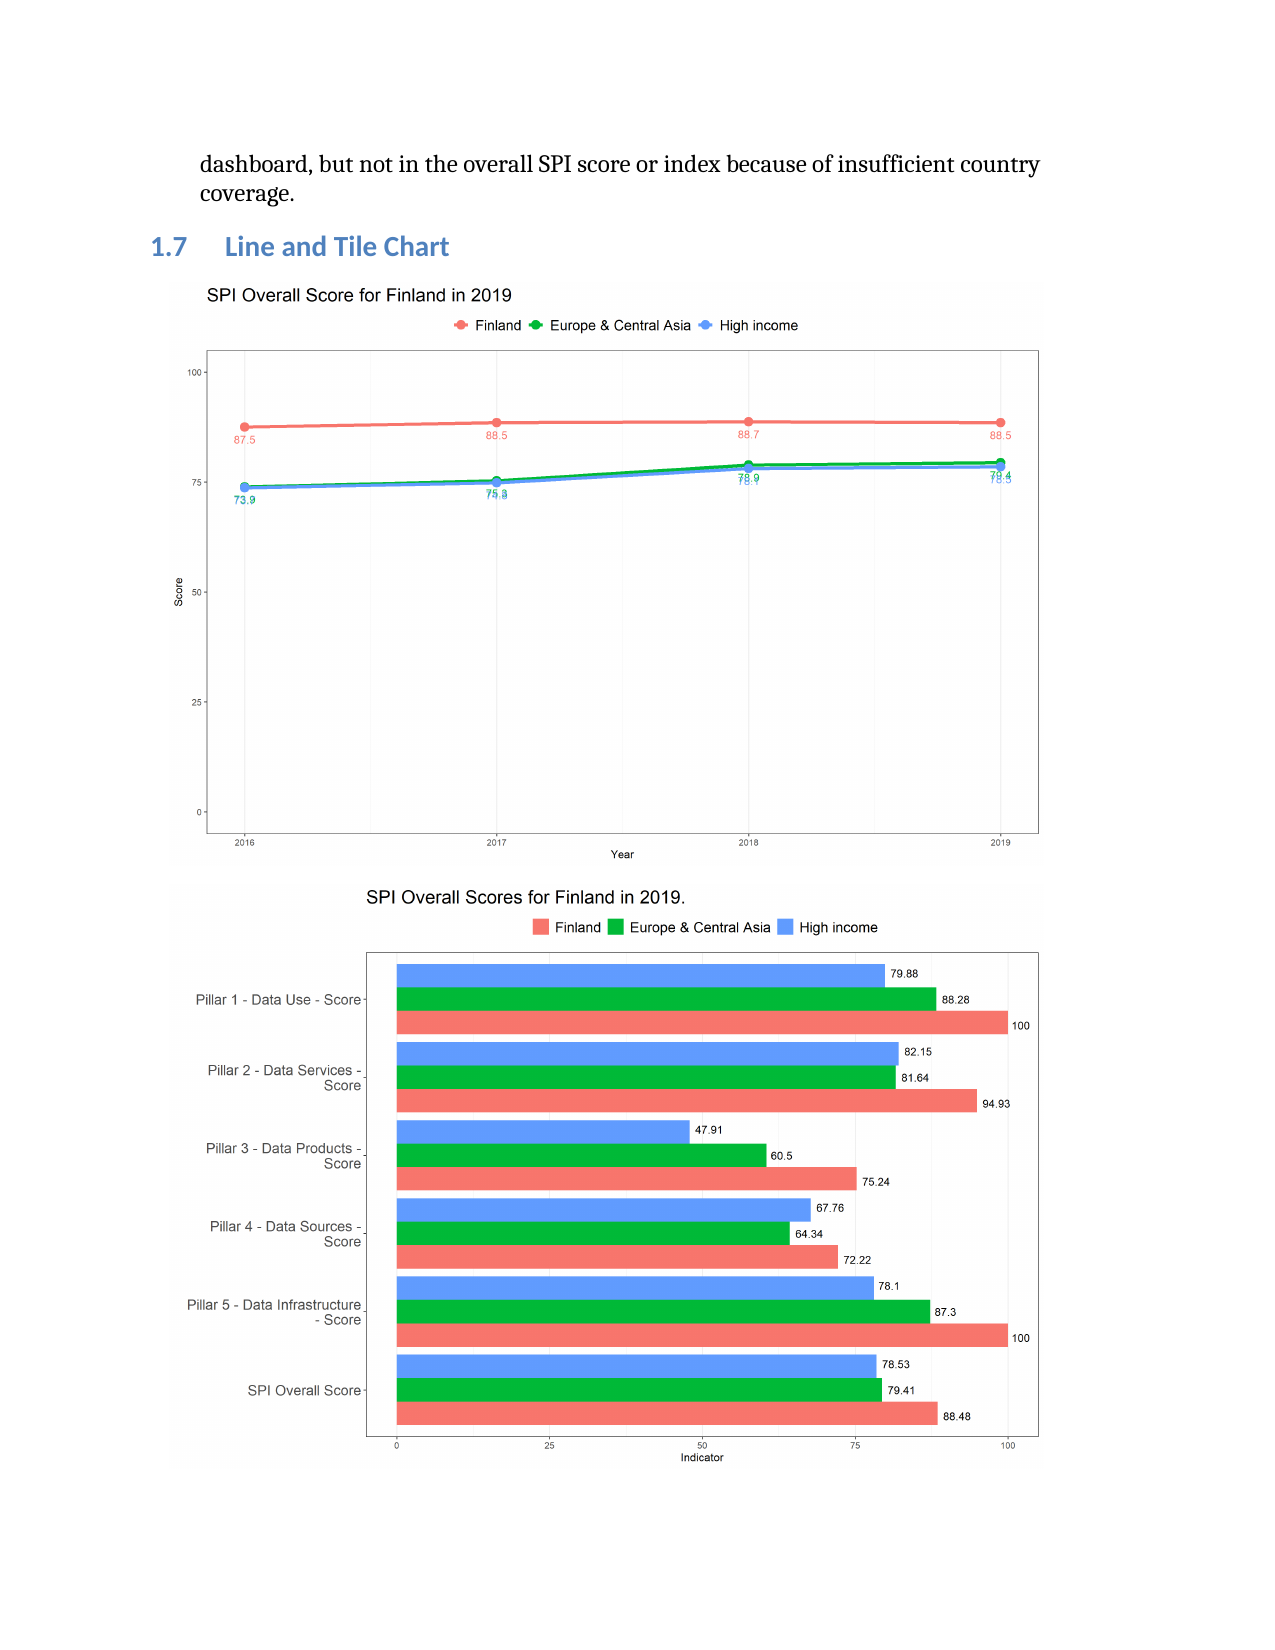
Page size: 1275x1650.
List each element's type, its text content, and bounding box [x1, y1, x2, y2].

picture [168, 282, 1044, 866]
picture [168, 884, 1044, 1469]
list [150, 150, 1125, 207]
subtitle 1.7 Line and Tile Chart [150, 228, 1125, 264]
